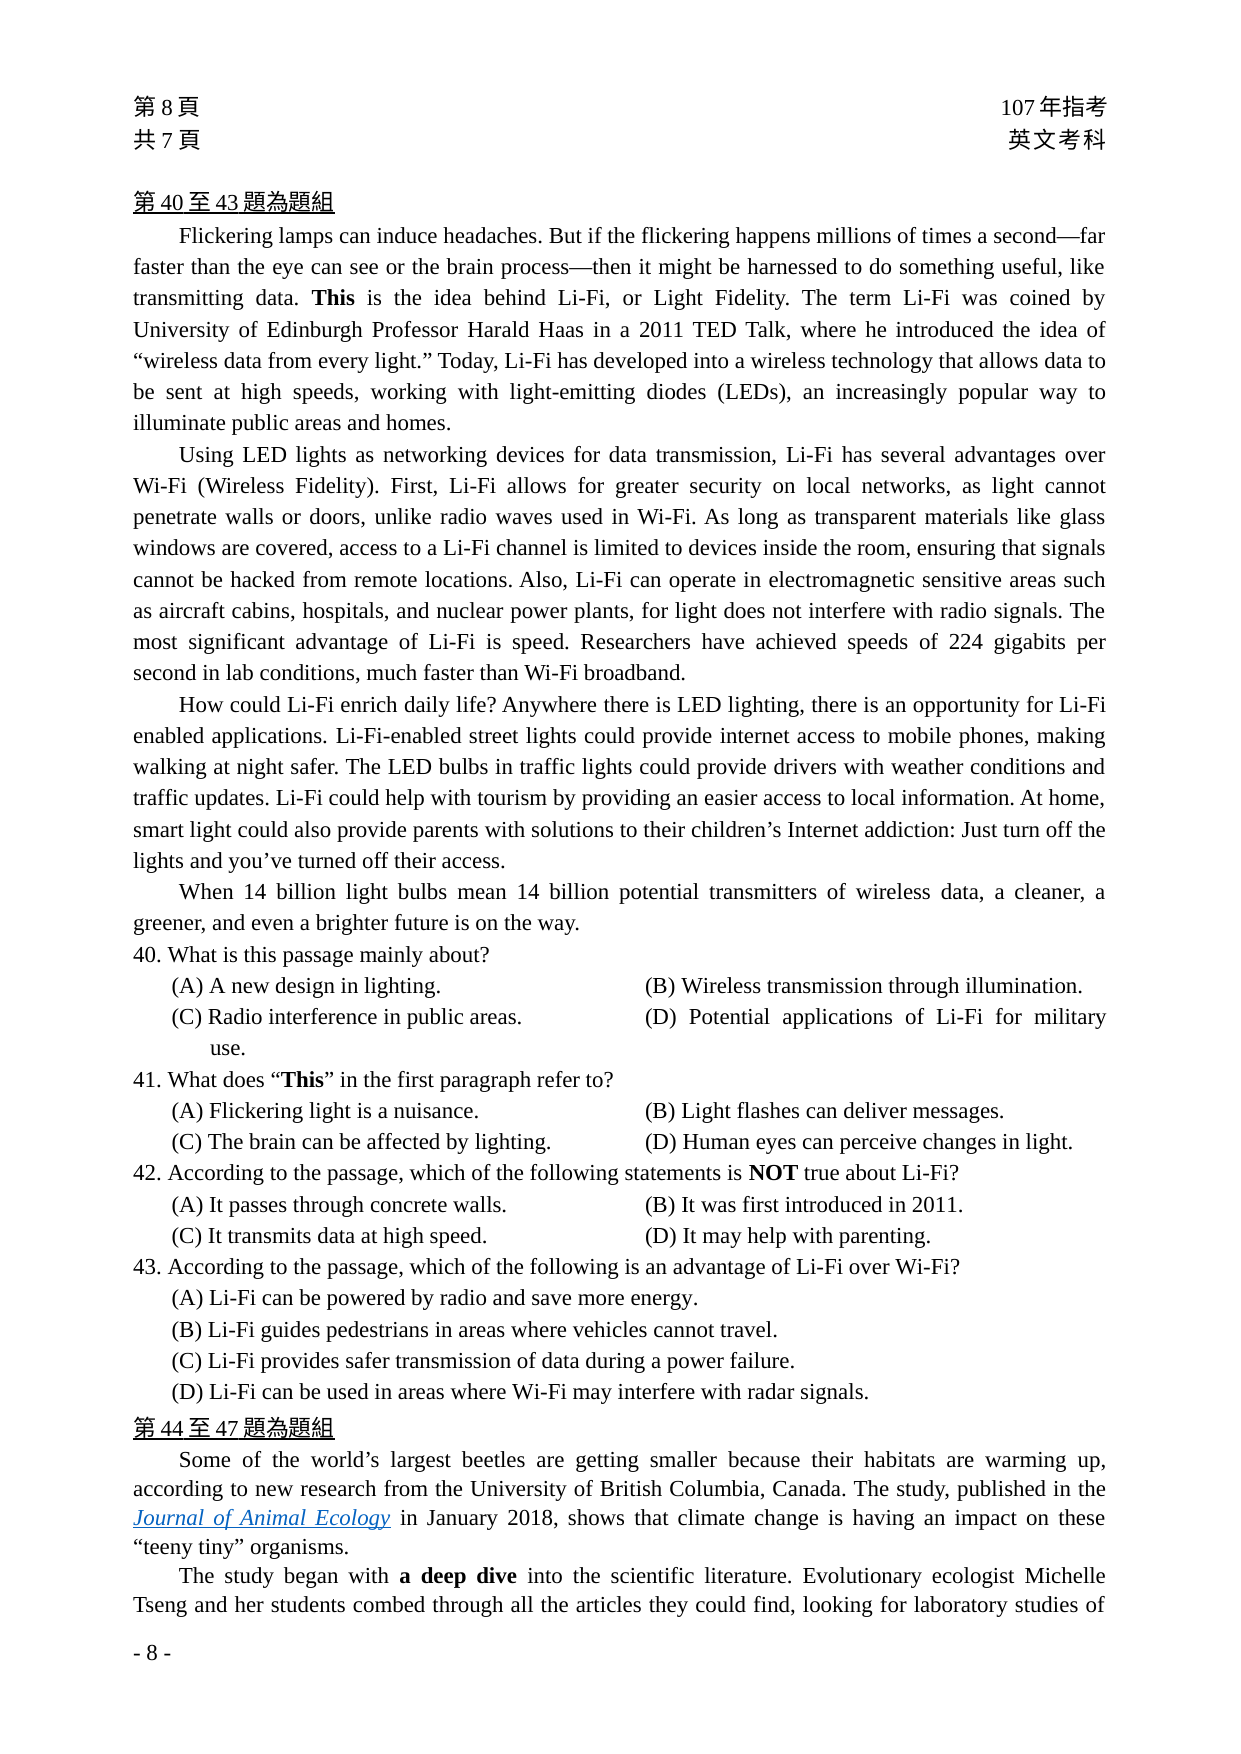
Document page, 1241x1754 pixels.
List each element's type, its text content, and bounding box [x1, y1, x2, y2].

text 42. According to the passage, which of the following statements is NOT true about Li-Fi? [133, 1154, 1107, 1186]
text Flickering lamps can induce headaches. But if the flickering happens millions of times a second—far faster than the eye can see or the brain process—then it might be harnessed to do something useful, like transmitting data. This is the idea behind Li-Fi, or Light Fidelity. The term Li-Fi was coined by University of Edinburgh Professor Harald Haas in a 2011 TED Talk, where he introduced the idea of “wireless data from every light.” Today, Li-Fi has developed into a wireless technology that allows data to be sent at high speeds, working with light-emitting diodes (LEDs), an increasingly popular way to illuminate public areas and homes. [133, 217, 1107, 436]
text 43. According to the passage, which of the following is an advantage of Li-Fi over Wi-Fi? [133, 1248, 1107, 1279]
text (C) Radio interference in public areas. (D) Potential applications of Li-Fi for military use. [171, 998, 1107, 1061]
text How could Li-Fi enrich daily life? Anywhere there is LED lighting, there is an opportunity for Li-Fi enabled applications. Li-Fi-enabled street lights could provide internet access to mobile phones, making walking at night safer. The LED bulbs in traffic lights could provide drivers with weather conditions and traffic updates. Li-Fi could help with tourism by providing an easier access to local information. At home, smart light could also provide parents with solutions to their children’s Internet addiction: Just turn off the lights and you’ve turned off their access. [133, 686, 1107, 753]
text Using LED lights as networking devices for data transmission, Li-Fi has several advantages over Wi-Fi (Wireless Fidelity). First, Li-Fi allows for greater security on local networks, as light cannot penetrate walls or doors, unlike radio waves used in Wi-Fi. As long as transparent materials like glass windows are covered, access to a Li-Fi channel is limited to devices inside the room, ensuring that signals cannot be hacked from remote locations. Also, Li-Fi can operate in electromagnetic sensitive areas such as aircraft cabins, hospitals, and nuclear power plants, for light does not interfere with radio signals. The most significant advantage of Li-Fi is speed. Researchers have achieved speeds of 224 gigabits per second in lab conditions, much faster than Wi-Fi broadband. [133, 436, 1107, 686]
text 40. What is this passage mainly about? [133, 936, 1107, 967]
text (D) Li-Fi can be used in areas where Wi-Fi may interfere with radar signals. [171, 1373, 1107, 1404]
text 第40至43題為題組 [133, 184, 1107, 217]
text Some of the world’s largest beetles are getting smaller because their habitats are warming up, according to new research from the University of British Columbia, Canada. The study, published in the Journal of Animal Ecology in January 2018, shows that climate change is having an impact on these “teeny tiny” organisms. [133, 1443, 1107, 1559]
text (A) It passes through concrete walls. (B) It was first introduced in 2011. [171, 1186, 1107, 1217]
text (A) Li-Fi can be powered by radio and save more energy. [171, 1279, 1107, 1311]
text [133, 1559, 1107, 1618]
text (A) Flickering light is a nuisance. (B) Light flashes can deliver messages. [171, 1092, 1107, 1123]
text 41. What does “This” in the first paragraph refer to? [133, 1061, 1107, 1092]
text (C) The brain can be affected by lighting. (D) Human eyes can perceive changes in light. [171, 1123, 1107, 1154]
text 第44至47題為題組 [133, 1409, 1107, 1443]
text (B) Li-Fi guides pedestrians in areas where vehicles cannot travel. [171, 1311, 1107, 1342]
text (A) A new design in lighting. (B) Wireless transmission through illumination. [171, 967, 1107, 998]
text When 14 billion light bulbs mean 14 billion potential transmitters of wireless data, a cleaner, a greener, and even a brighter future is on the way. [133, 873, 1107, 936]
text (C) It transmits data at high speed. (D) It may help with parenting. [171, 1217, 1107, 1248]
text (C) Li-Fi provides safer transmission of data during a power failure. [171, 1342, 1107, 1373]
